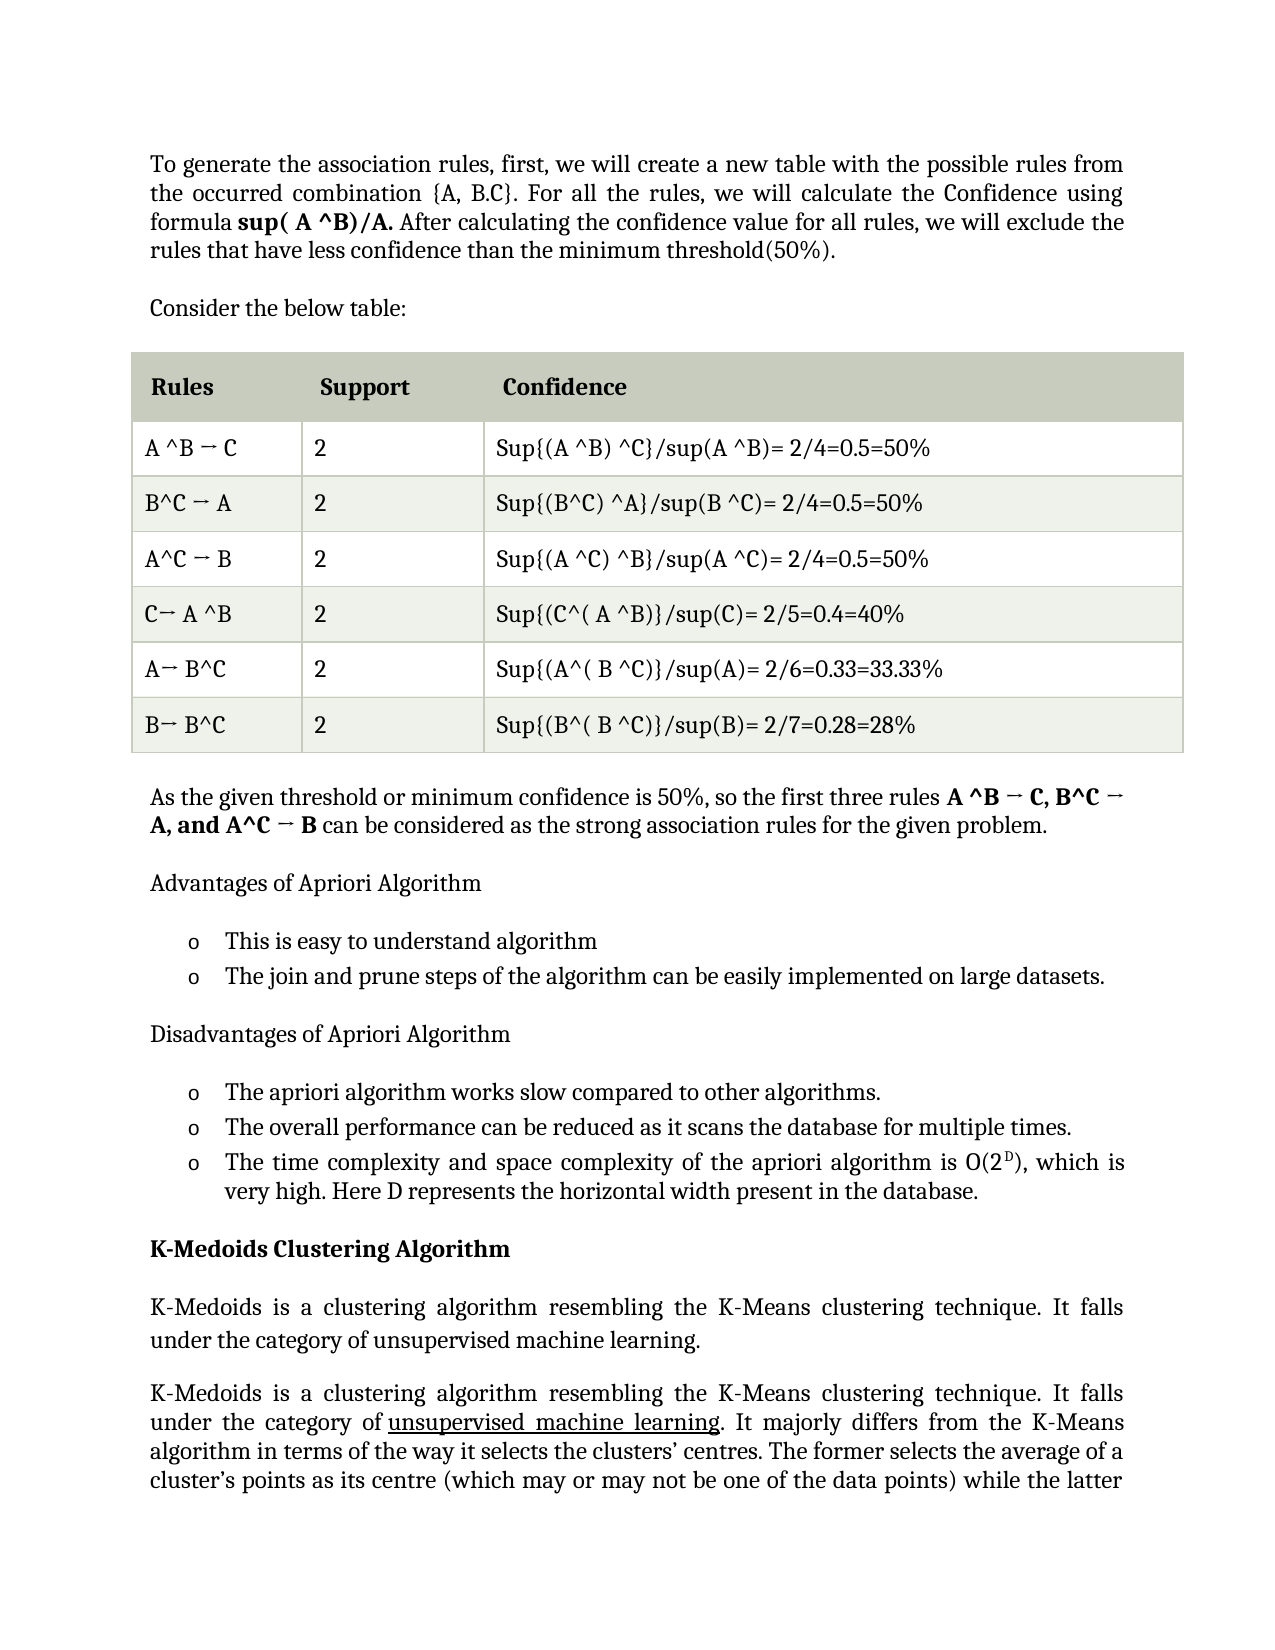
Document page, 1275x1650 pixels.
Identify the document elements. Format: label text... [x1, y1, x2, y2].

table_cell 2 [303, 698, 483, 752]
list The overall performance can be reduced as it scans the database for multiple times. [187, 1113, 1125, 1142]
table_cell A^C → B [133, 532, 301, 586]
table_header Confidence [484, 354, 1182, 420]
table_cell B^C → A [133, 477, 301, 531]
list The join and prune steps of the algorithm can be easily implemented on large datasets. [187, 962, 1125, 991]
text Disadvantages of Apriori Algorithm [150, 1020, 1125, 1049]
text K-Medoids is a clustering algorithm resembling the K-Means clustering technique. It falls under the category of unsupervised machine learning. [150, 1292, 1125, 1354]
list The apriori algorithm works slow compared to other algorithms. [187, 1078, 1125, 1107]
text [150, 1379, 1125, 1494]
table_cell 2 [303, 477, 483, 531]
table_cell Sup{(B^( B ^C)}/sup(B)= 2/7=0.28=28% [485, 698, 1182, 752]
table_cell Sup{(C^( A ^B)}/sup(C)= 2/5=0.4=40% [485, 587, 1182, 641]
text To generate the association rules, first, we will create a new table with the possible rules from the occurred combination {A, B.C}. For all the rules, we will calculate the Confidence using formula sup( A ^B)/A. After calculating the confidence value for all rules, we will exclude the rules that have less confidence than the minimum threshold(50%). [150, 150, 1125, 265]
table_cell Sup{(A^( B ^C)}/sup(A)= 2/6=0.33=33.33% [485, 643, 1182, 696]
text Consider the below table: [150, 294, 1125, 323]
table_cell Sup{(B^C) ^A}/sup(B ^C)= 2/4=0.5=50% [485, 477, 1182, 531]
table_cell A ^B → C [133, 422, 301, 475]
table_header Support [302, 354, 484, 420]
table_cell C→ A ^B [133, 587, 301, 641]
table_cell Sup{(A ^C) ^B}/sup(A ^C)= 2/4=0.5=50% [485, 532, 1182, 586]
list The time complexity and space complexity of the apriori algorithm is O(2D), which is very high. Here D represents the horizontal width present in the database. [187, 1148, 1125, 1205]
table_cell 2 [303, 587, 483, 641]
table_cell A→ B^C [133, 643, 301, 696]
table_header Rules [133, 354, 302, 420]
list This is easy to understand algorithm [187, 927, 1125, 956]
text As the given threshold or minimum confidence is 50%, so the first three rules A ^B → C, B^C → A, and A^C → B can be considered as the strong association rules for the given problem. [150, 782, 1125, 840]
table_cell Sup{(A ^B) ^C}/sup(A ^B)= 2/4=0.5=50% [485, 422, 1182, 475]
table_cell B→ B^C [133, 698, 301, 752]
table_cell 2 [303, 643, 483, 696]
table_cell 2 [303, 532, 483, 586]
table_cell 2 [303, 422, 483, 475]
text Advantages of Apriori Algorithm [150, 869, 1125, 898]
subtitle K-Medoids Clustering Algorithm [150, 1234, 1125, 1263]
